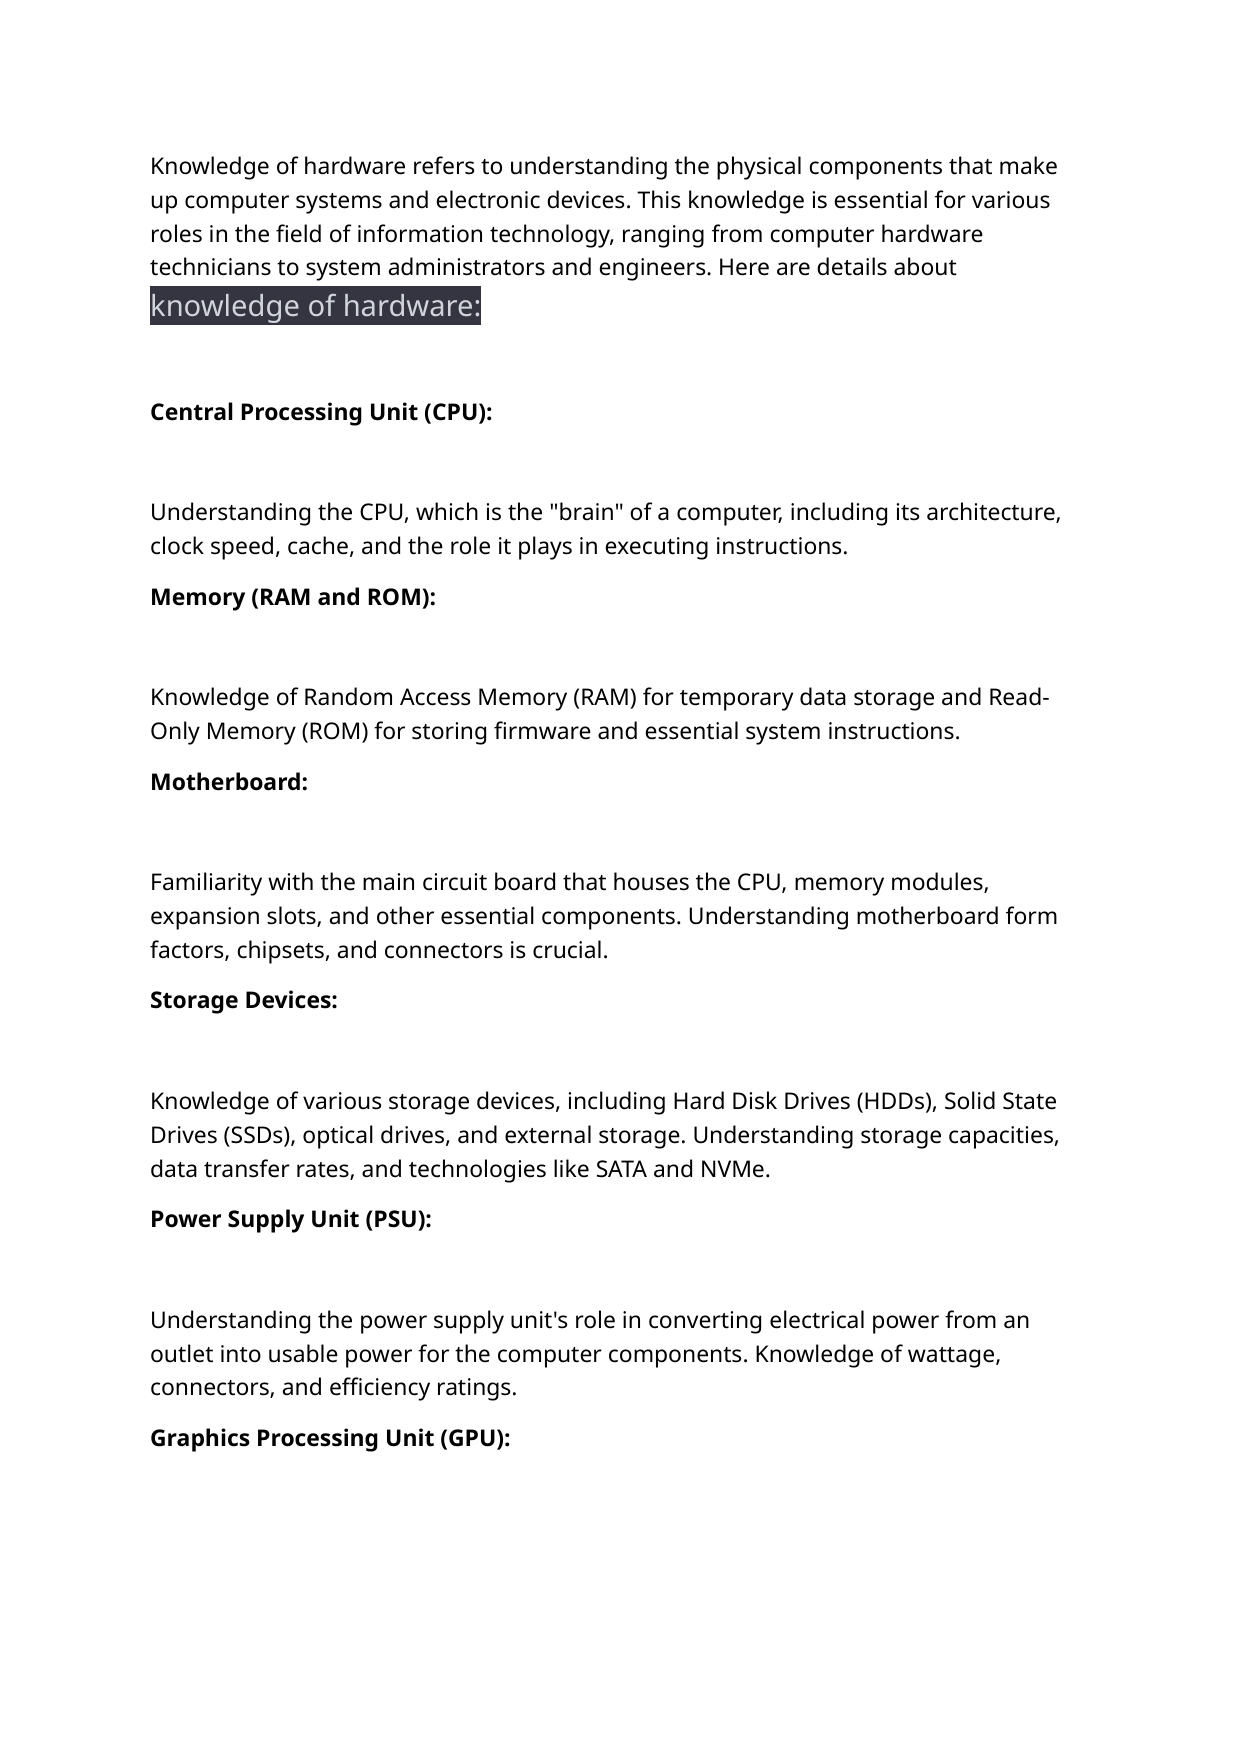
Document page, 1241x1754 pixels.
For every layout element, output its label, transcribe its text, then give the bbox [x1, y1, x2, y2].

text Understanding the power supply unit's role in converting electrical power from an outlet into usable power for the computer components. Knowledge of wattage, connectors, and efficiency ratings. [150, 1304, 1090, 1403]
text Memory (RAM and ROM): [150, 581, 1090, 612]
text Power Supply Unit (PSU): [150, 1203, 1090, 1234]
text Knowledge of hardware refers to understanding the physical components that make up computer systems and electronic devices. This knowledge is essential for various roles in the field of information technology, ranging from computer hardware technicians to system administrators and engineers. Here are details about knowledge of hardware: [150, 150, 1090, 325]
text Motherboard: [150, 766, 1090, 797]
text Understanding the CPU, which is the "brain" of a computer, including its architecture, clock speed, cache, and the role it plays in executing instructions. [150, 496, 1090, 561]
text Graphics Processing Unit (GPU): [150, 1422, 1090, 1453]
text Knowledge of various storage devices, including Hard Disk Drives (HDDs), Solid State Drives (SSDs), optical drives, and external storage. Understanding storage capacities, data transfer rates, and technologies like SATA and NVMe. [150, 1085, 1090, 1184]
text Central Processing Unit (CPU): [150, 396, 1090, 427]
text Storage Devices: [150, 984, 1090, 1016]
text Familiarity with the main circuit board that houses the CPU, memory modules, expansion slots, and other essential components. Understanding motherboard form factors, chipsets, and connectors is crucial. [150, 866, 1090, 965]
text Knowledge of Random Access Memory (RAM) for temporary data storage and Read-Only Memory (ROM) for storing firmware and essential system instructions. [150, 681, 1090, 746]
